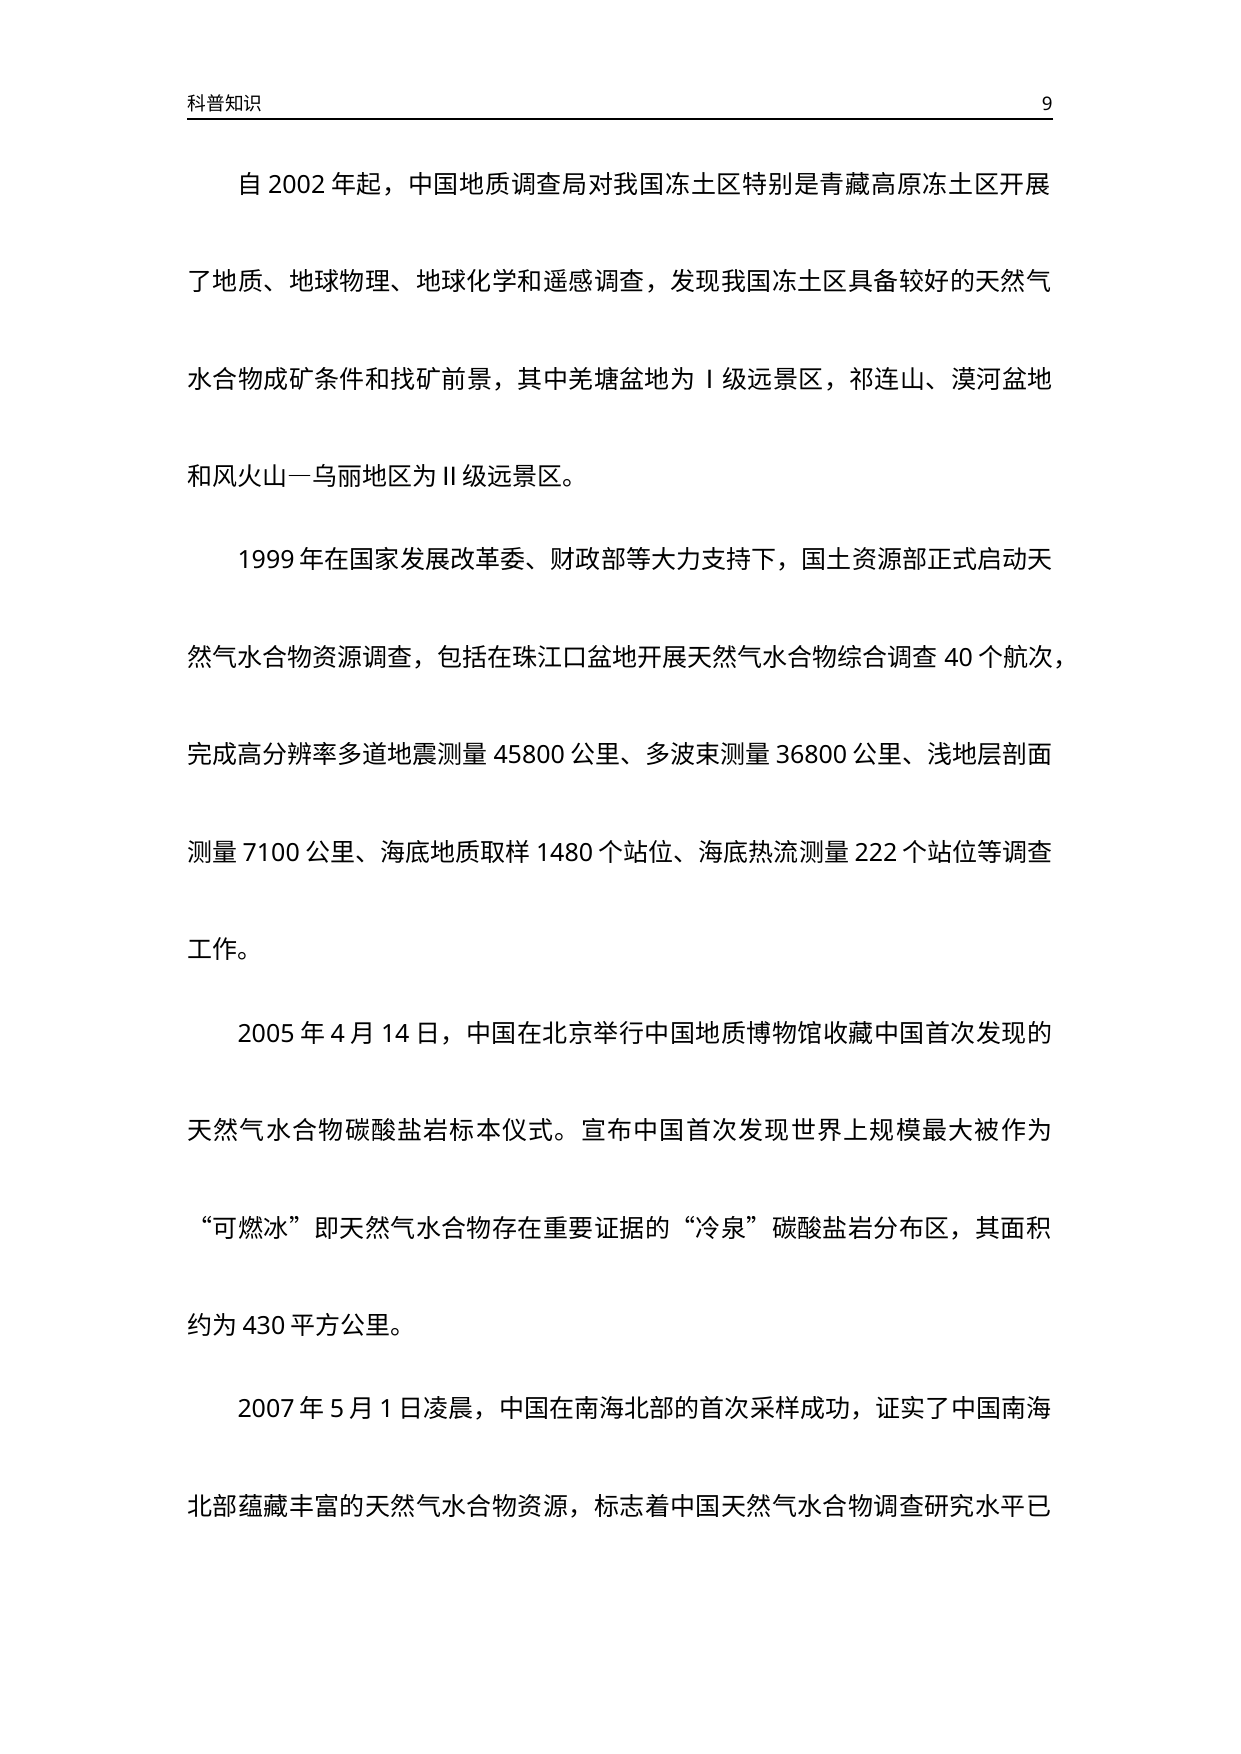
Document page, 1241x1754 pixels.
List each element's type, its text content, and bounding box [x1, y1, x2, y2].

text 1999年在国家发展改革委、财政部等大力支持下，国土资源部正式启动天然气水合物资源调查，包括在珠江口盆地开展天然气水合物综合调查40个航次，完成高分辨率多道地震测量45800公里、多波束测量36800公里、浅地层剖面测量7100公里、海底地质取样1480个站位、海底热流测量222个站位等调查工作。 [187, 526, 1053, 981]
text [187, 1374, 1053, 1537]
text 2005年4月14日，中国在北京举行中国地质博物馆收藏中国首次发现的天然气水合物碳酸盐岩标本仪式。宣布中国首次发现世界上规模最大被作为“可燃冰”即天然气水合物存在重要证据的“冷泉”碳酸盐岩分布区，其面积约为430平方公里。 [187, 999, 1053, 1356]
text 自2002年起，中国地质调查局对我国冻土区特别是青藏高原冻土区开展了地质、地球物理、地球化学和遥感调查，发现我国冻土区具备较好的天然气水合物成矿条件和找矿前景，其中羌塘盆地为Ⅰ级远景区，祁连山、漠河盆地和风火山—乌丽地区为Ⅱ级远景区。 [187, 150, 1053, 507]
